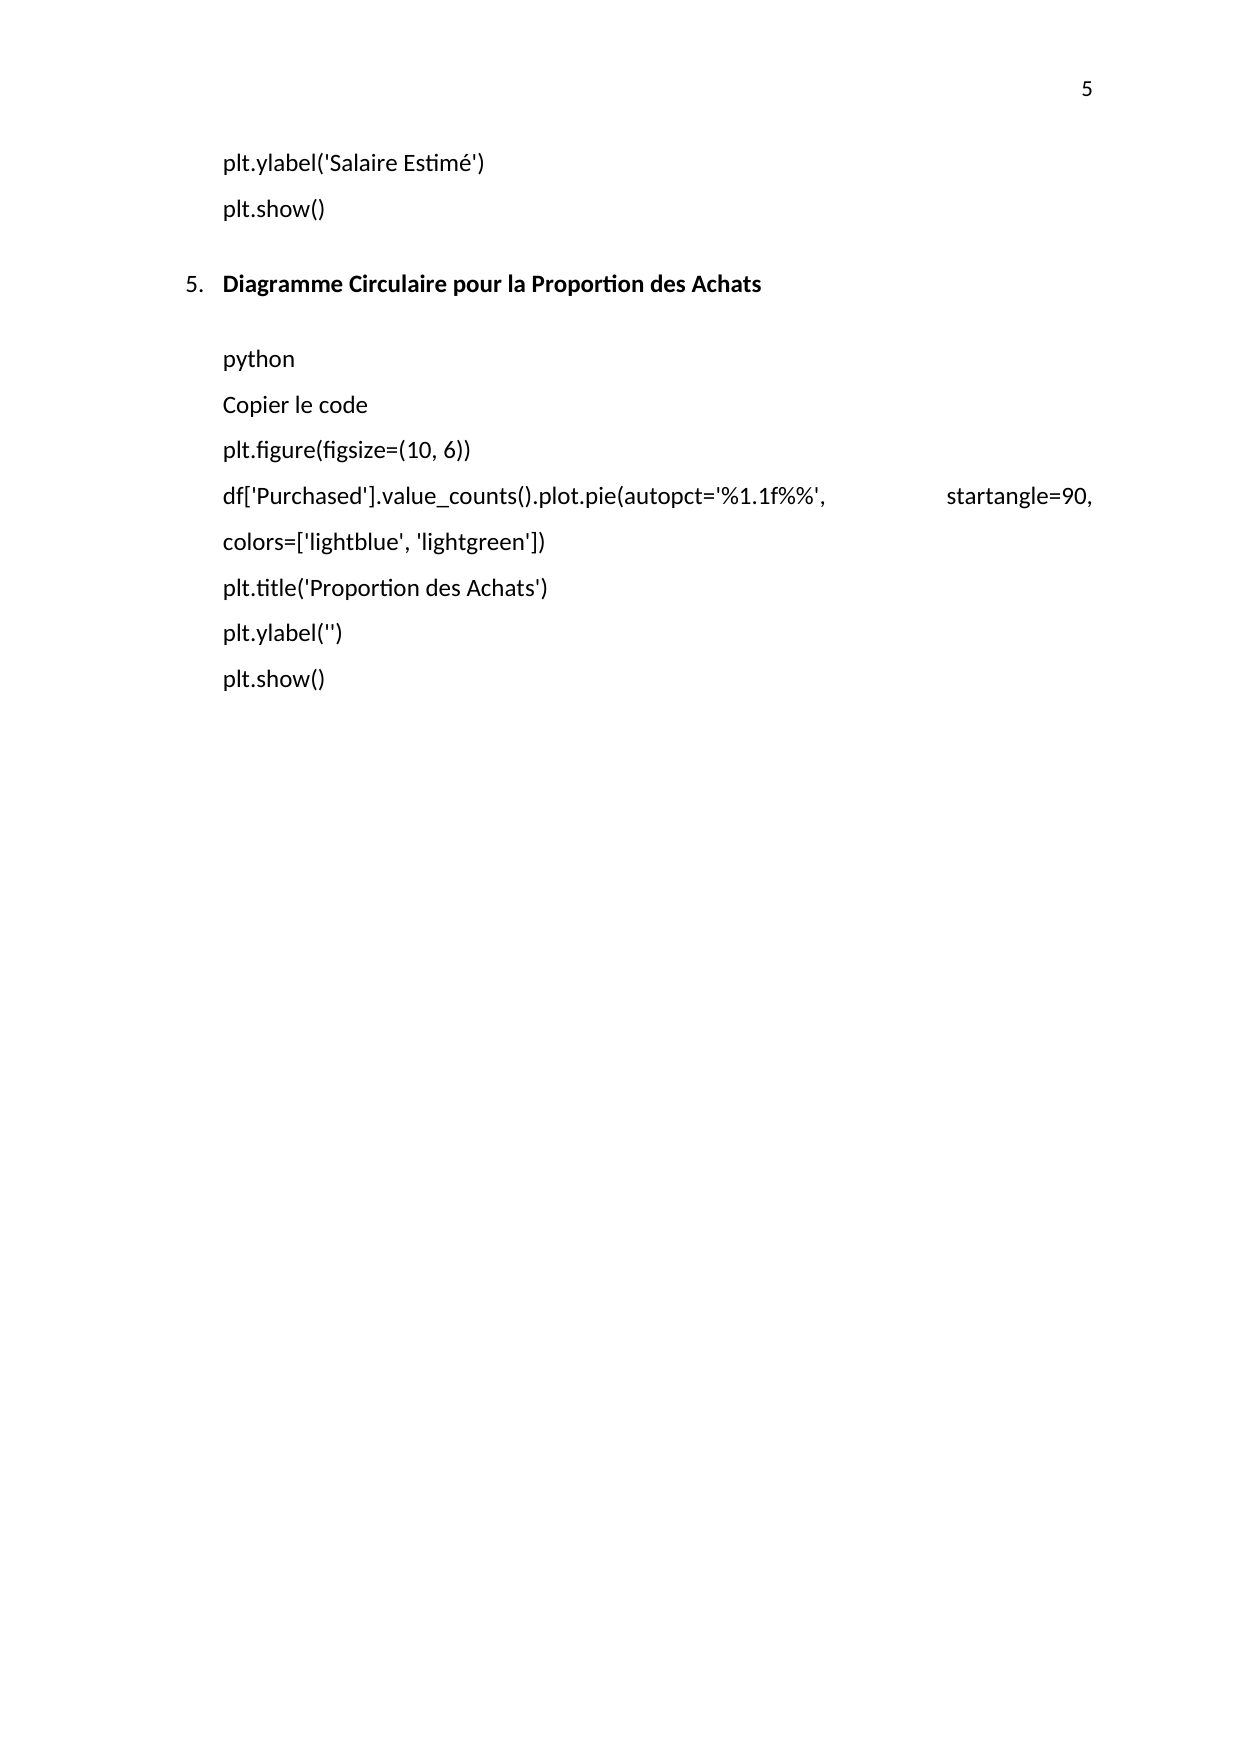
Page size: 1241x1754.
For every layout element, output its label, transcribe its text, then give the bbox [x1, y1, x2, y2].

text plt.show() [223, 663, 1093, 694]
text plt.figure(figsize=(10, 6)) [223, 434, 1093, 465]
text Copier le code [223, 389, 1093, 419]
list Diagramme Circulaire pour la Proportion des Achats [185, 268, 1093, 299]
text plt.show() [223, 193, 1093, 224]
text plt.ylabel('') [223, 617, 1093, 648]
text plt.title('Proportion des Achats') [223, 572, 1093, 602]
text df['Purchased'].value_counts().plot.pie(autopct='%1.1f%%', startangle=90, colors=['lightblue', 'lightgreen']) [223, 480, 1093, 557]
text plt.ylabel('Salaire Estimé') [223, 148, 1093, 178]
text python [223, 343, 1093, 374]
